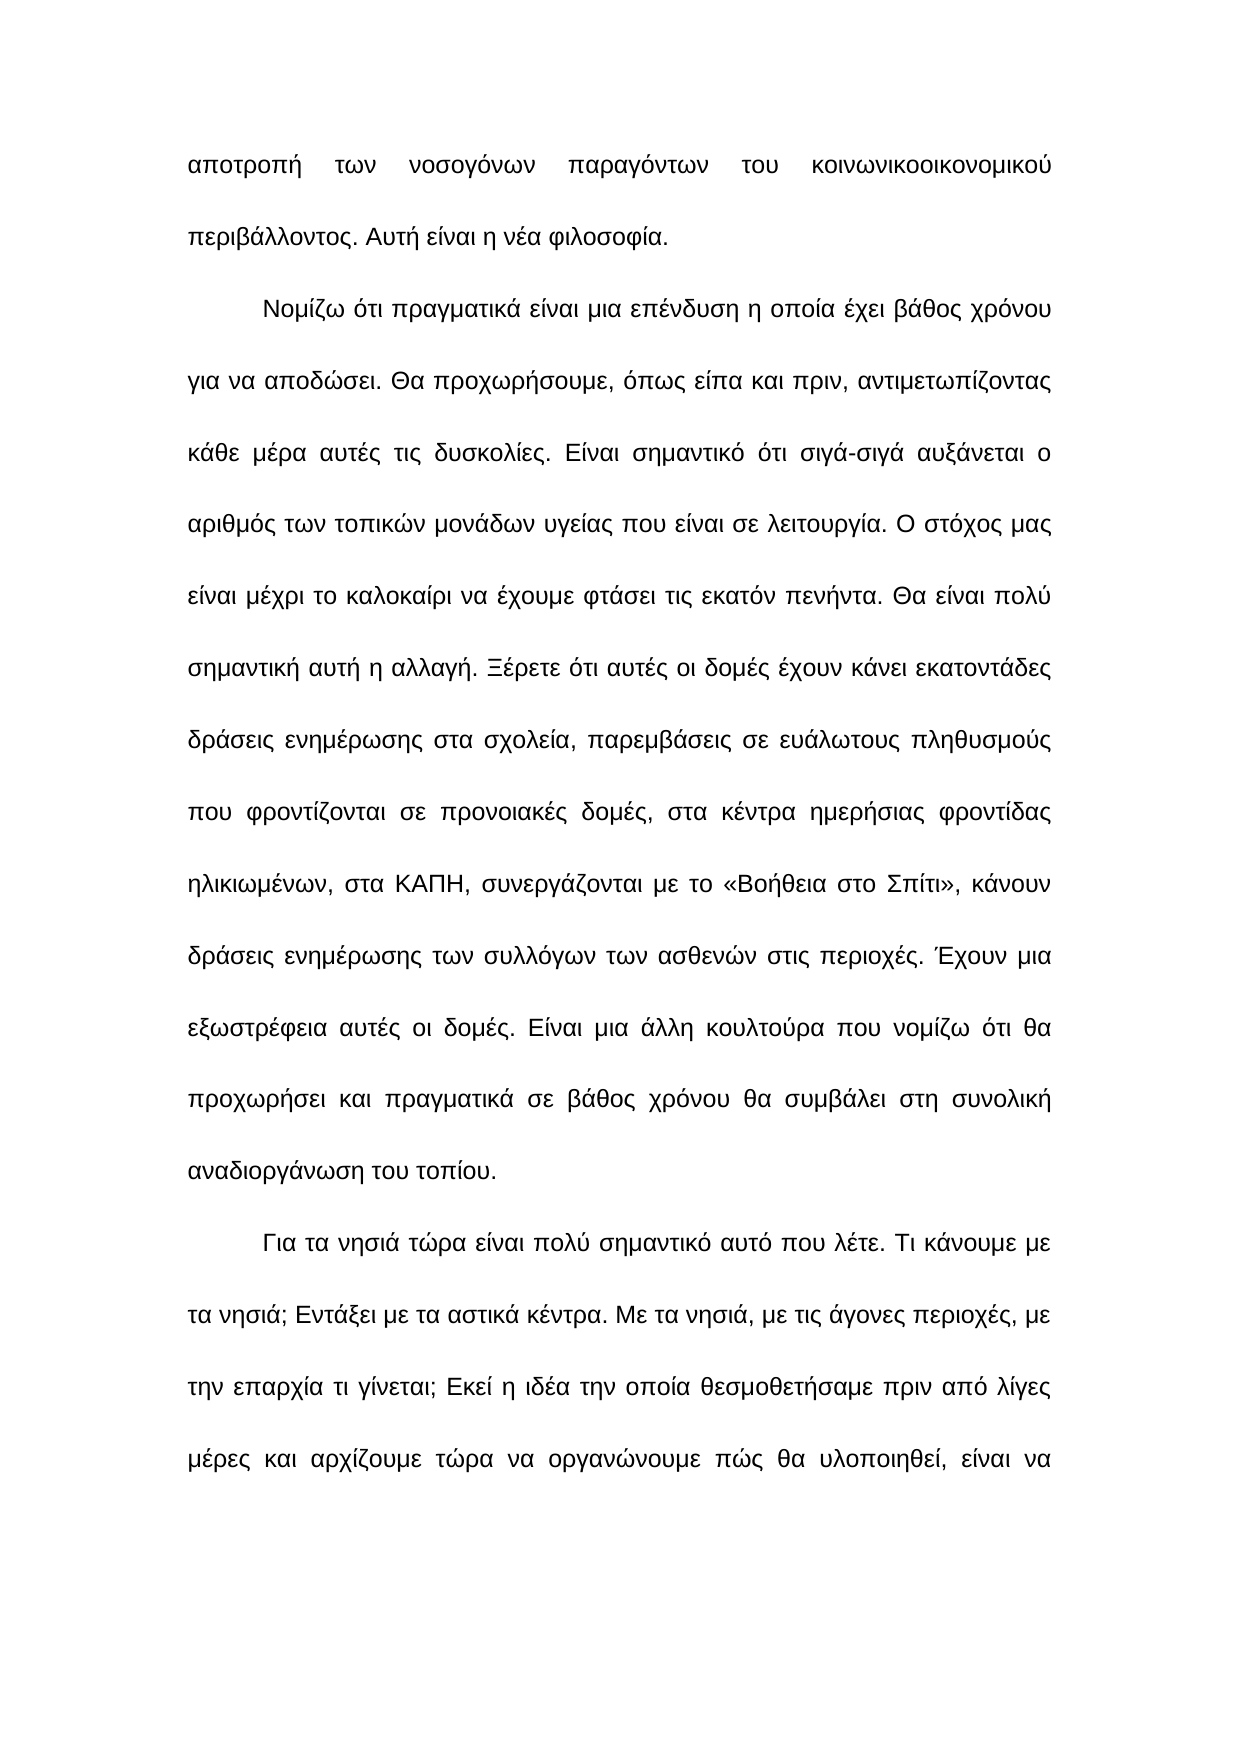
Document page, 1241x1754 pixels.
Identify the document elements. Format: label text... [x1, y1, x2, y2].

text Νομίζω ότι πραγματικά είναι μια επένδυση η οποία έχει βάθος χρόνου για να αποδώσει. Θα προχωρήσουμε, όπως είπα και πριν, αντιμετωπίζοντας κάθε μέρα αυτές τις δυσκολίες. Είναι σημαντικό ότι σιγά-σιγά αυξάνεται ο αριθμός των τοπικών μονάδων υγείας που είναι σε λειτουργία. Ο στόχος μας είναι μέχρι το καλοκαίρι να έχουμε φτάσει τις εκατόν πενήντα. Θα είναι πολύ σημαντική αυτή η αλλαγή. Ξέρετε ότι αυτές οι δομές έχουν κάνει εκατοντάδες δράσεις ενημέρωσης στα σχολεία, παρεμβάσεις σε ευάλωτους πληθυσμούς που φροντίζονται σε προνοιακές δομές, στα κέντρα ημερήσιας φροντίδας ηλικιωμένων, στα ΚΑΠΗ, συνεργάζονται με το «Βοήθεια στο Σπίτι», κάνουν δράσεις ενημέρωσης των συλλόγων των ασθενών στις περιοχές. Έχουν μια εξωστρέφεια αυτές οι δομές. Είναι μια άλλη κουλτούρα που νομίζω ότι θα προχωρήσει και πραγματικά σε βάθος χρόνου θα συμβάλει στη συνολική αναδιοργάνωση του τοπίου. [187, 294, 1053, 1185]
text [187, 150, 1053, 251]
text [187, 1228, 1053, 1472]
